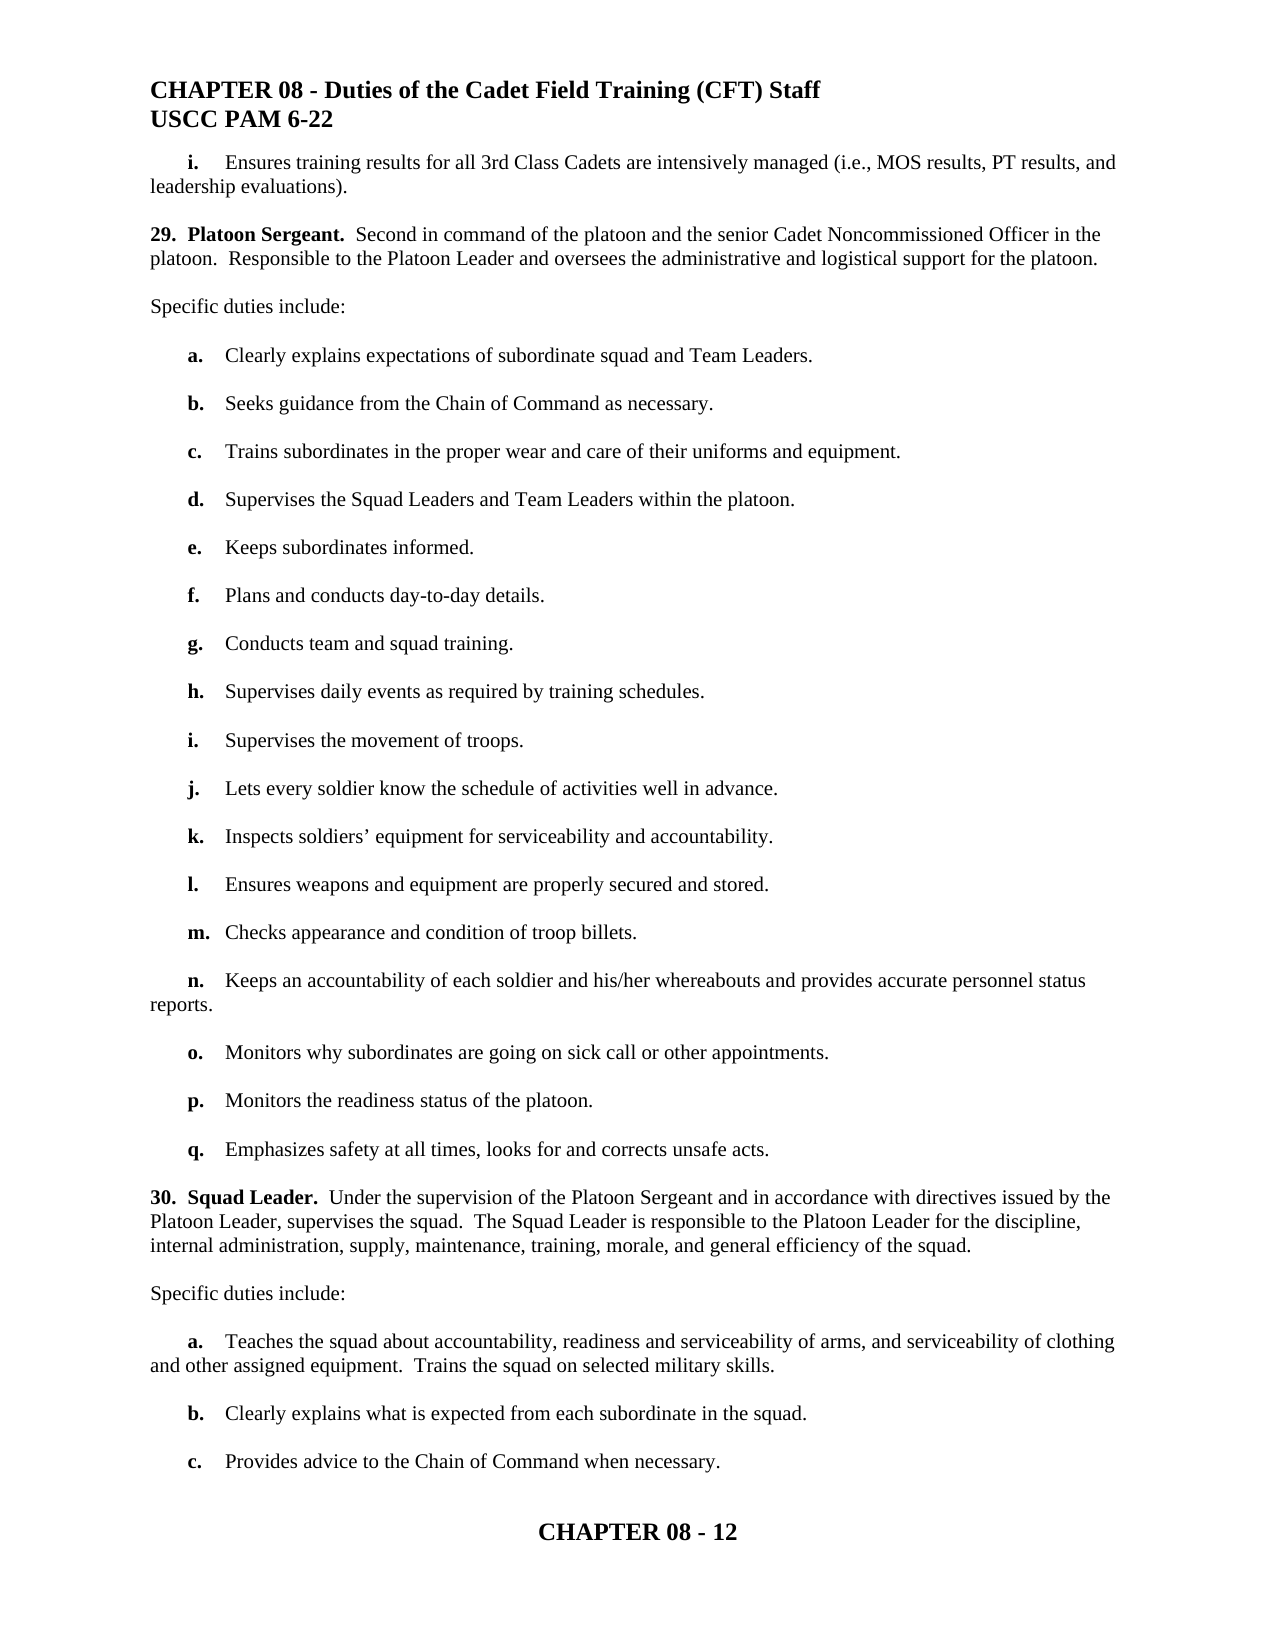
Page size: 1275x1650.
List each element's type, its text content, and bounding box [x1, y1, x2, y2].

list Keeps an accountability of each soldier and his/her whereabouts and provides accurate personnel status reports. [150, 968, 1125, 1016]
list Emphasizes safety at all times, looks for and corrects unsafe acts. [150, 1137, 1125, 1161]
list Supervises the Squad Leaders and Team Leaders within the platoon. [150, 487, 1125, 511]
list Supervises the movement of troops. [150, 727, 1125, 752]
list Checks appearance and condition of troop billets. [150, 920, 1125, 944]
list Lets every soldier know the schedule of activities well in advance. [150, 776, 1125, 800]
list Ensures training results for all 3rd Class Cadets are intensively managed (i.e., MOS results, PT results, and leadership evaluations). [150, 150, 1125, 198]
list Keeps subordinates informed. [150, 535, 1125, 559]
list Squad Leader. Under the supervision of the Platoon Sergeant and in accordance with directives issued by the Platoon Leader, supervises the squad. The Squad Leader is responsible to the Platoon Leader for the discipline, internal administration, supply, maintenance, training, morale, and general efficiency of the squad. [150, 1185, 1125, 1257]
list Inspects soldiers’ equipment for serviceability and accountability. [150, 824, 1125, 848]
list Conducts team and squad training. [150, 631, 1125, 655]
list Monitors why subordinates are going on sick call or other appointments. [150, 1040, 1125, 1064]
list Teaches the squad about accountability, readiness and serviceability of arms, and serviceability of clothing and other assigned equipment. Trains the squad on selected military skills. [150, 1329, 1125, 1377]
list Platoon Sergeant. Second in command of the platoon and the senior Cadet Noncommissioned Officer in the platoon. Responsible to the Platoon Leader and oversees the administrative and logistical support for the platoon. [150, 222, 1125, 270]
list Provides advice to the Chain of Command when necessary. [150, 1449, 1125, 1473]
list Trains subordinates in the proper wear and care of their uniforms and equipment. [150, 439, 1125, 463]
list Ensures weapons and equipment are properly secured and stored. [150, 872, 1125, 896]
text Specific duties include: [150, 294, 1125, 318]
list Monitors the readiness status of the platoon. [150, 1088, 1125, 1112]
text Specific duties include: [150, 1281, 1125, 1305]
list Supervises daily events as required by training schedules. [150, 679, 1125, 703]
list Clearly explains expectations of subordinate squad and Team Leaders. [150, 342, 1125, 367]
list Seeks guidance from the Chain of Command as necessary. [150, 391, 1125, 415]
list Clearly explains what is expected from each subordinate in the squad. [150, 1401, 1125, 1425]
list Plans and conducts day-to-day details. [150, 583, 1125, 607]
